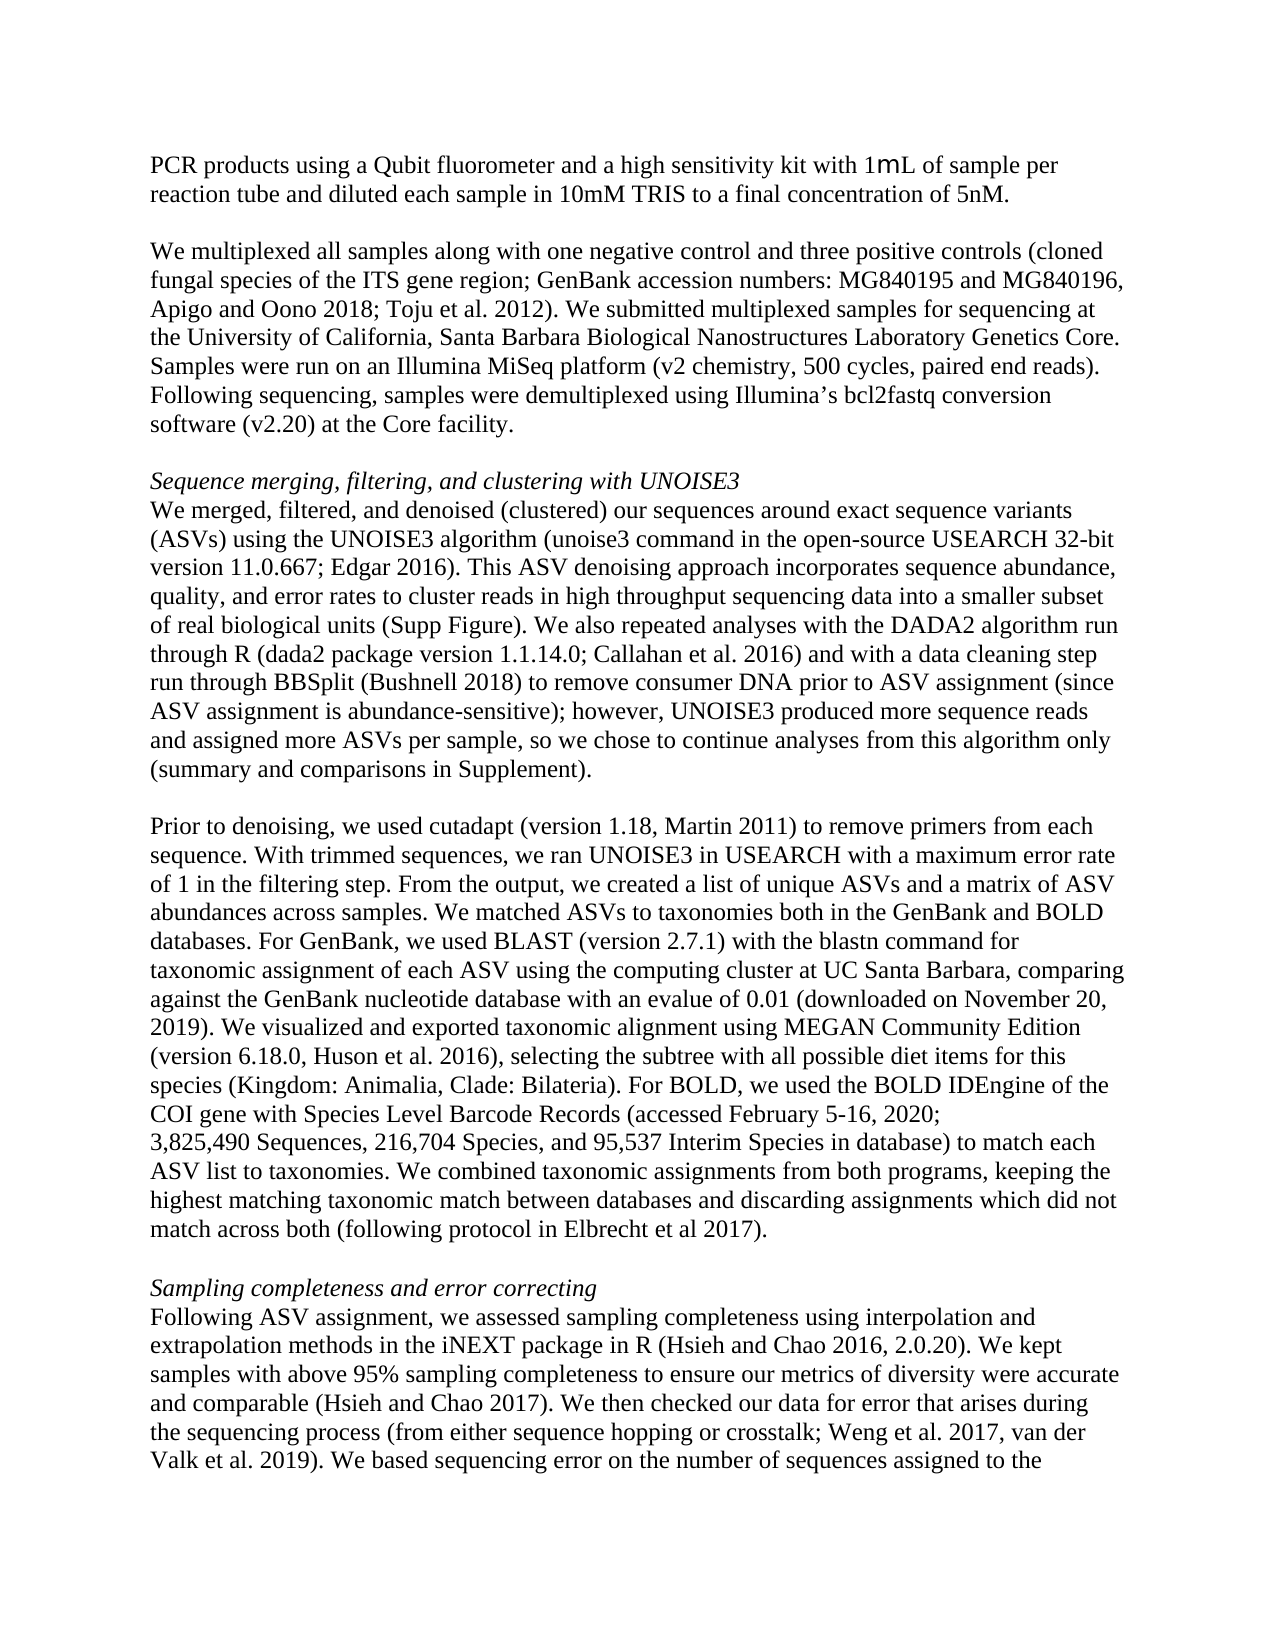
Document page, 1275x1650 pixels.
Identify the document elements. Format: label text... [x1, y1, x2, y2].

text Sequence merging, filtering, and clustering with UNOISE3 [150, 466, 1125, 495]
text We merged, filtered, and denoised (clustered) our sequences around exact sequence variants (ASVs) using the UNOISE3 algorithm (unoise3 command in the open-source USEARCH 32-bit version 11.0.667; Edgar 2016). This ASV denoising approach incorporates sequence abundance, quality, and error rates to cluster reads in high throughput sequencing data into a smaller subset of real biological units (Supp Figure). We also repeated analyses with the DADA2 algorithm run through R (dada2 package version 1.1.14.0; Callahan et al. 2016) and with a data cleaning step run through BBSplit (Bushnell 2018) to remove consumer DNA prior to ASV assignment (since ASV assignment is abundance-sensitive); however, UNOISE3 produced more sequence reads and assigned more ASVs per sample, so we chose to continue analyses from this algorithm only (summary and comparisons in Supplement). [150, 495, 1125, 782]
text We multiplexed all samples along with one negative control and three positive controls (cloned fungal species of the ITS gene region; GenBank accession numbers: MG840195 and MG840196, Apigo and Oono 2018; Toju et al. 2012). We submitted multiplexed samples for sequencing at the University of California, Santa Barbara Biological Nanostructures Laboratory Genetics Core. Samples were run on an Illumina MiSeq platform (v2 chemistry, 500 cycles, paired end reads). Following sequencing, samples were demultiplexed using Illumina’s bcl2fastq conversion software (v2.20) at the Core facility. [150, 236, 1125, 437]
text Sampling completeness and error correcting [150, 1273, 1125, 1302]
text Prior to denoising, we used cutadapt (version 1.18, Martin 2011) to remove primers from each sequence. With trimmed sequences, we ran UNOISE3 in USEARCH with a maximum error rate of 1 in the filtering step. From the output, we created a list of unique ASVs and a matrix of ASV abundances across samples. We matched ASVs to taxonomies both in the GenBank and BOLD databases. For GenBank, we used BLAST (version 2.7.1) with the blastn command for taxonomic assignment of each ASV using the computing cluster at UC Santa Barbara, comparing against the GenBank nucleotide database with an evalue of 0.01 (downloaded on November 20, 2019). We visualized and exported taxonomic alignment using MEGAN Community Edition (version 6.18.0, Huson et al. 2016), selecting the subtree with all possible diet items for this species (Kingdom: Animalia, Clade: Bilateria). For BOLD, we used the BOLD IDEngine of the COI gene with Species Level Barcode Records (accessed February 5-16, 2020; 3,825,490 Sequences, 216,704 Species, and 95,537 Interim Species in database) to match each ASV list to taxonomies. We combined taxonomic assignments from both programs, keeping the highest matching taxonomic match between databases and discarding assignments which did not match across both (following protocol in Elbrecht et al 2017). [150, 811, 1125, 1242]
